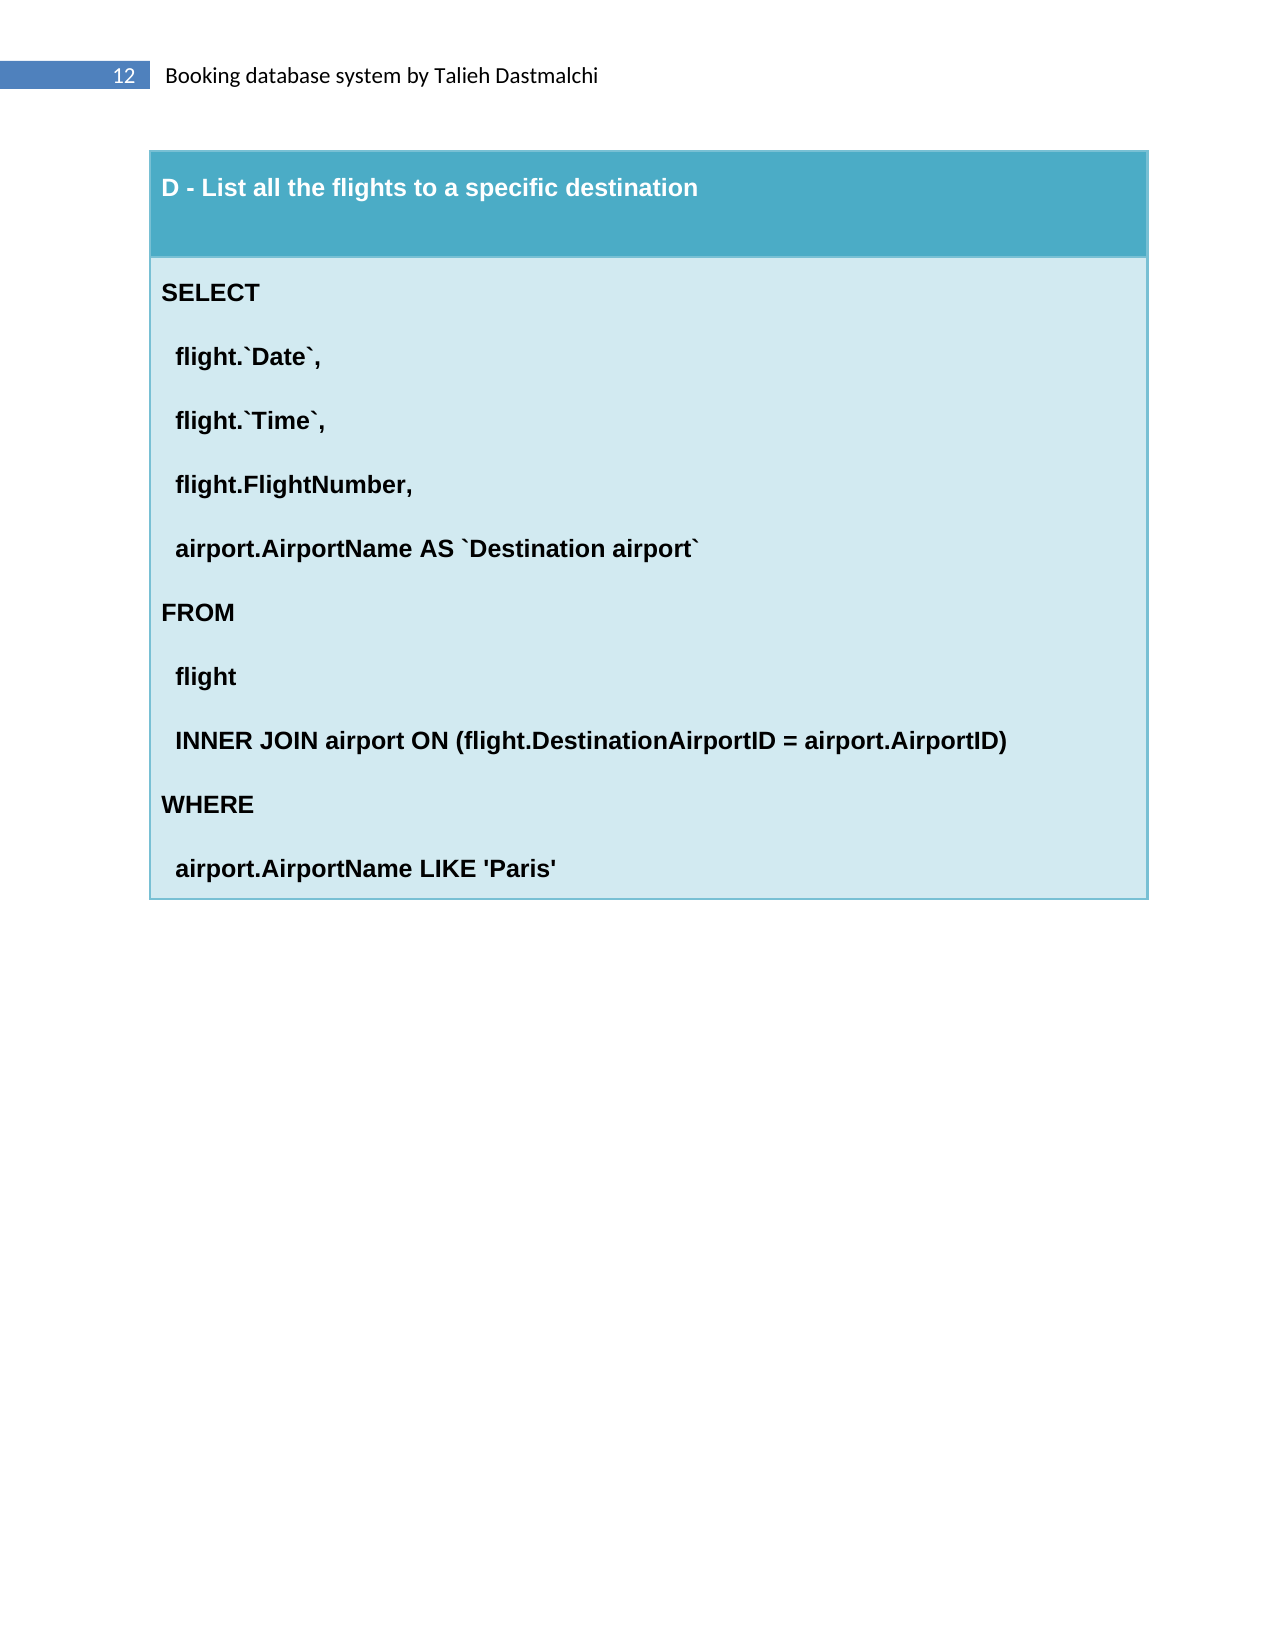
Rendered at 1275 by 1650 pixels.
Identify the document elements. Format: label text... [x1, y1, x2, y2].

table_header D - List all the flights to a specific destination [151, 152, 1146, 256]
table_cell SELECT flight.`Date`, flight.`Time`, flight.FlightNumber, airport.AirportName AS `Destination airport` FROM flight INNER JOIN airport ON (flight.DestinationAirportID = airport.AirportID) WHERE airport.AirportName LIKE 'Paris' [151, 258, 1146, 898]
